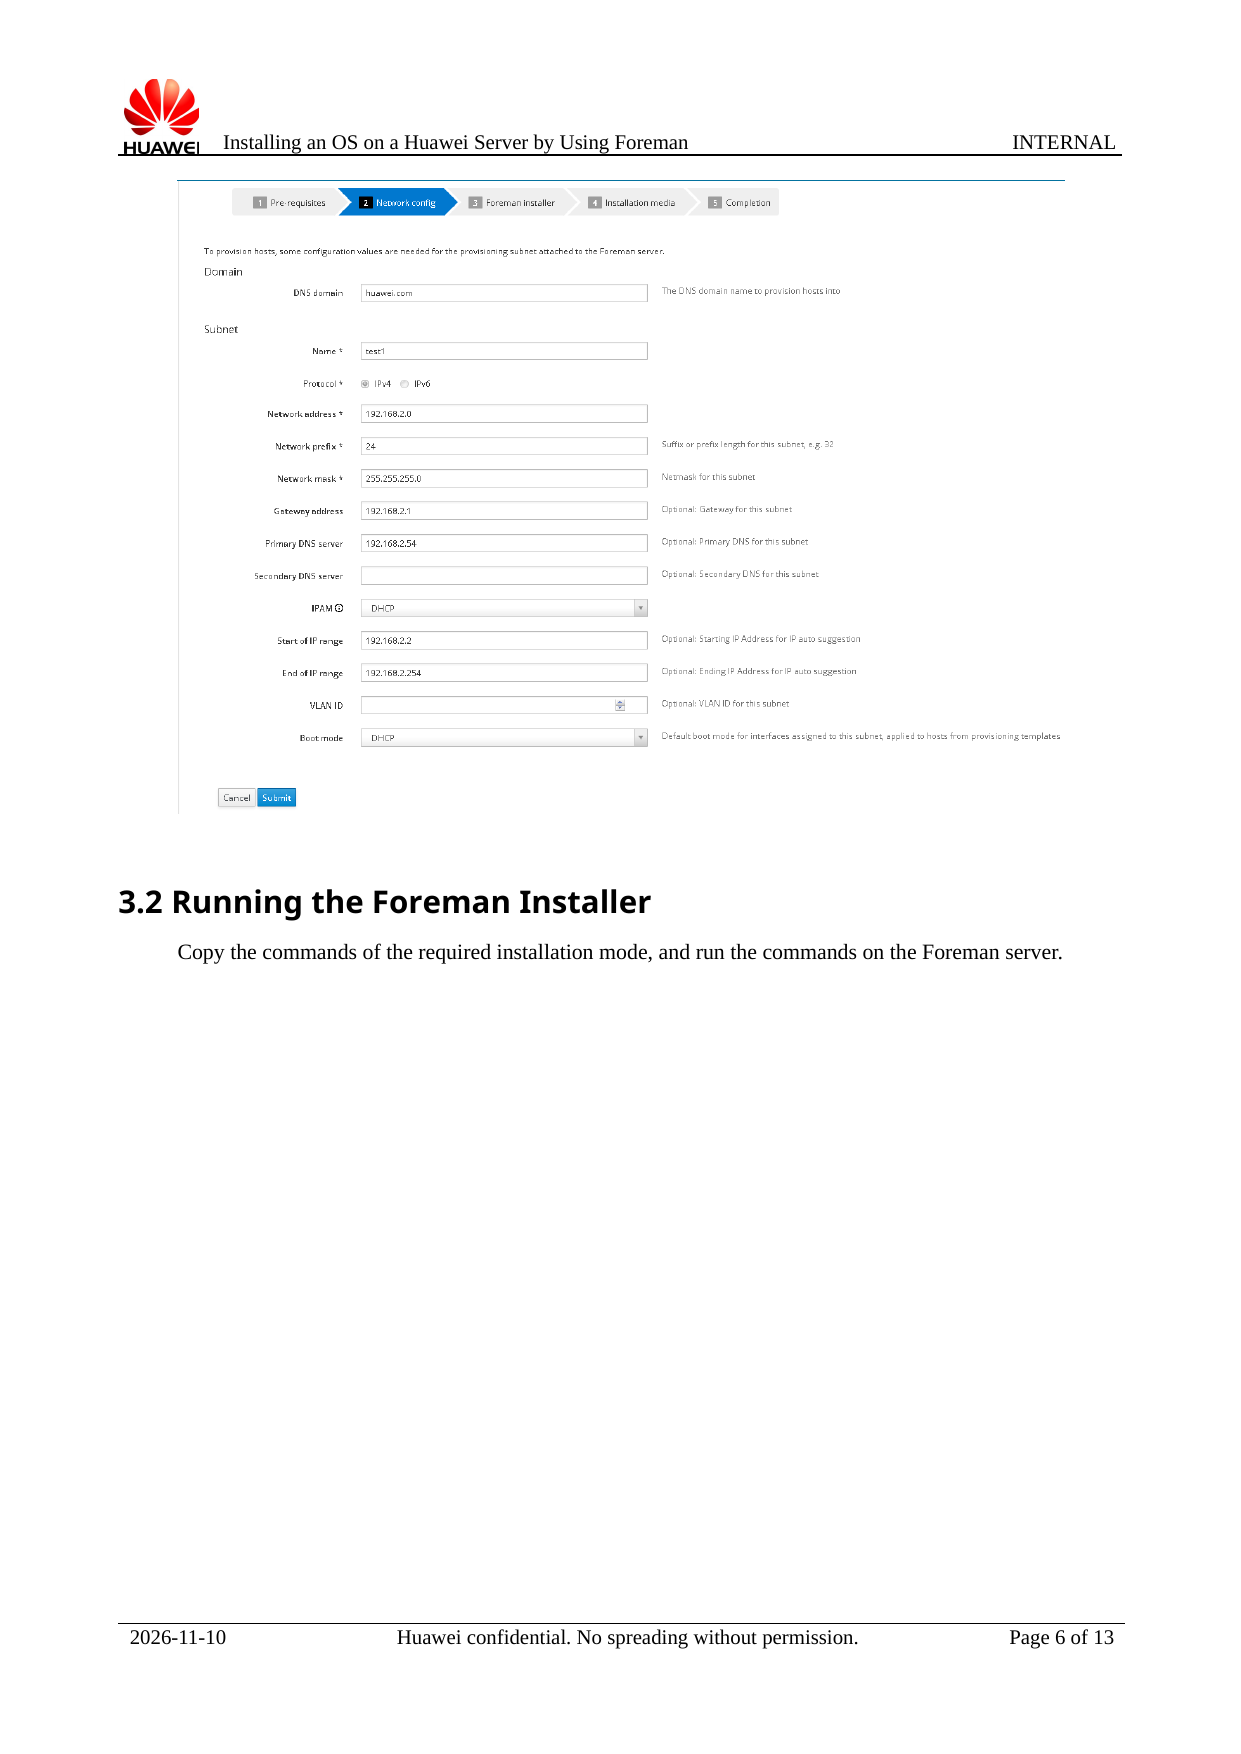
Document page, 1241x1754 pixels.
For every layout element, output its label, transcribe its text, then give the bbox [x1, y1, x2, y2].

picture [124, 79, 199, 154]
picture [177, 182, 1065, 814]
text Copy the commands of the required installation mode, and run the commands on the Foreman server. [177, 939, 1122, 964]
subtitle Running the Foreman Installer [118, 880, 1122, 923]
